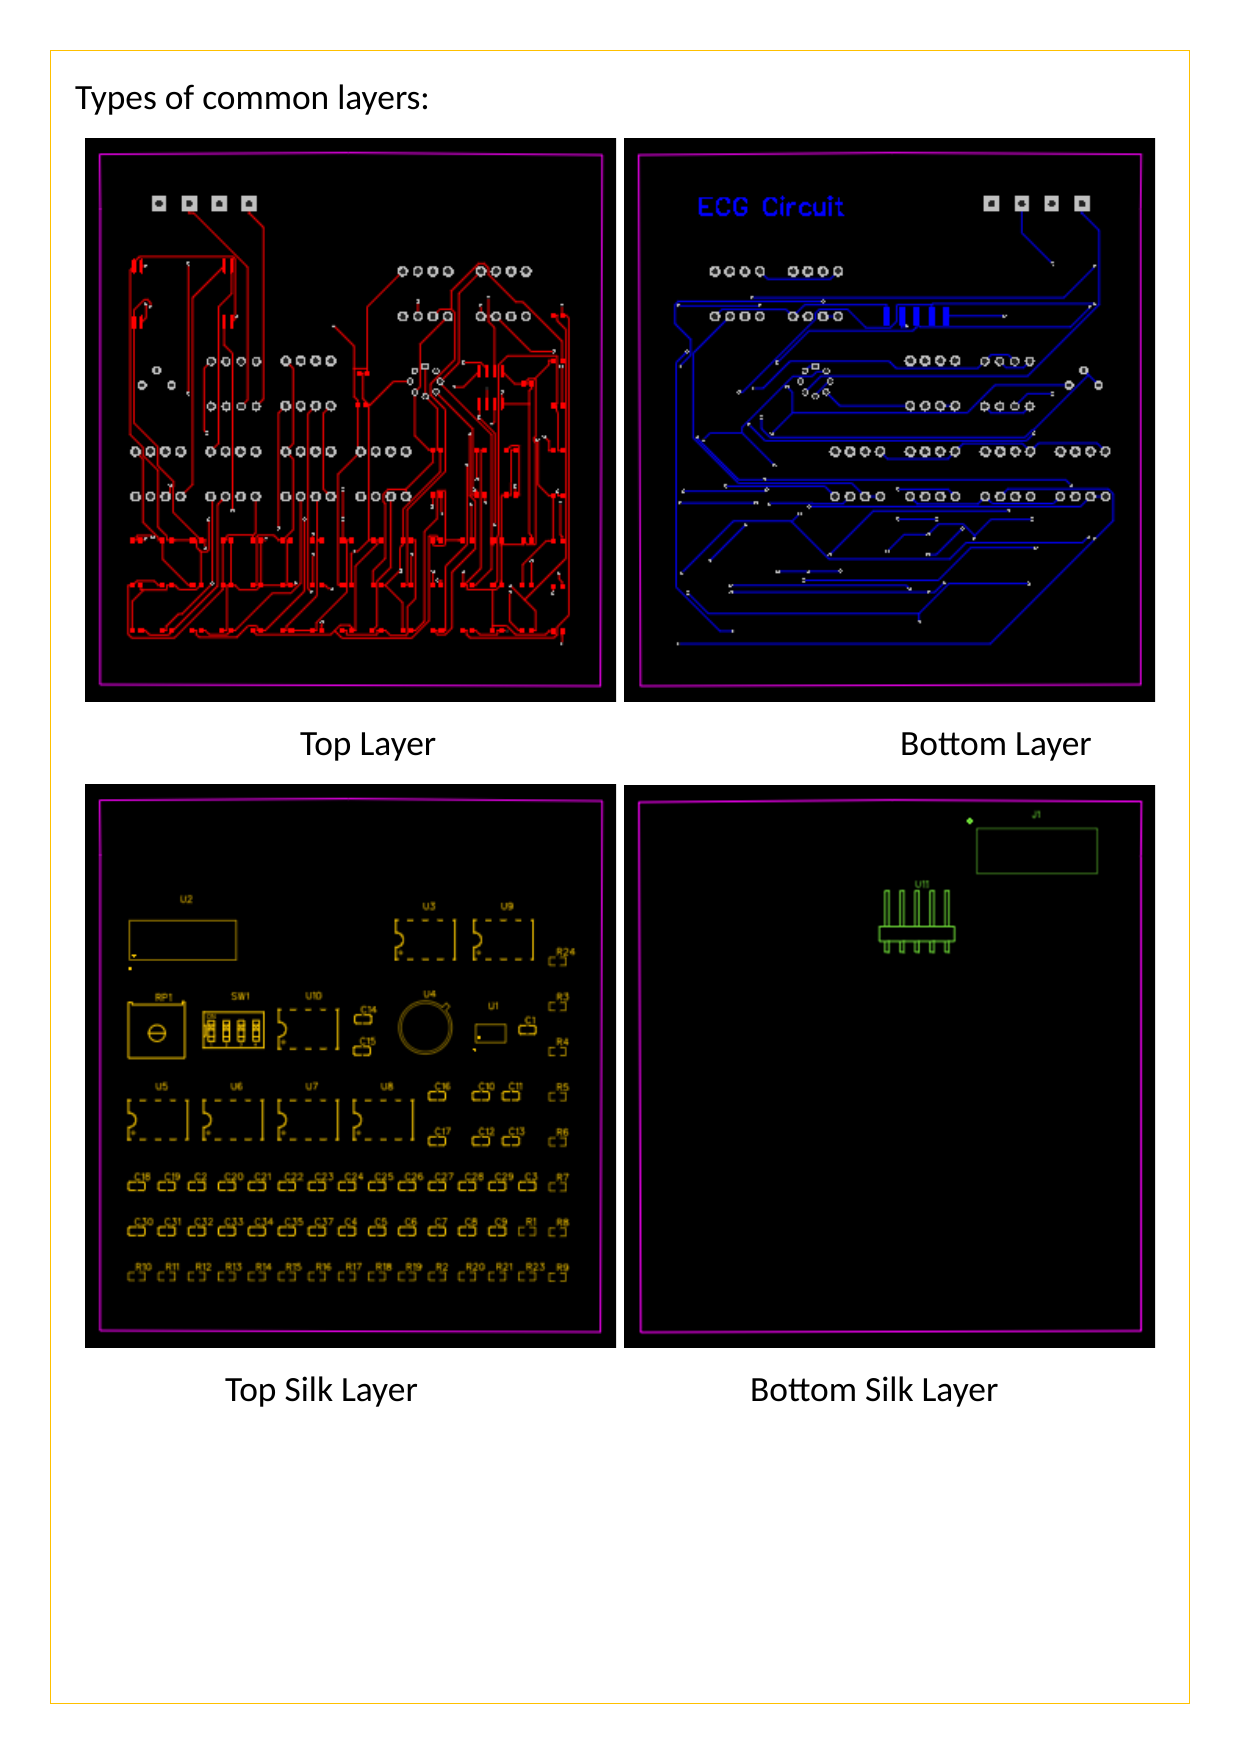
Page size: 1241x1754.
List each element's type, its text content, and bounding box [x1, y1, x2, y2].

text Top Layer Bottom Layer [75, 721, 1165, 764]
picture [624, 785, 1156, 1348]
picture [624, 138, 1156, 702]
text Top Silk Layer Bottom Silk Layer [75, 1367, 1165, 1411]
picture [85, 138, 617, 702]
picture [85, 784, 617, 1348]
text Types of common layers: [75, 75, 1165, 118]
